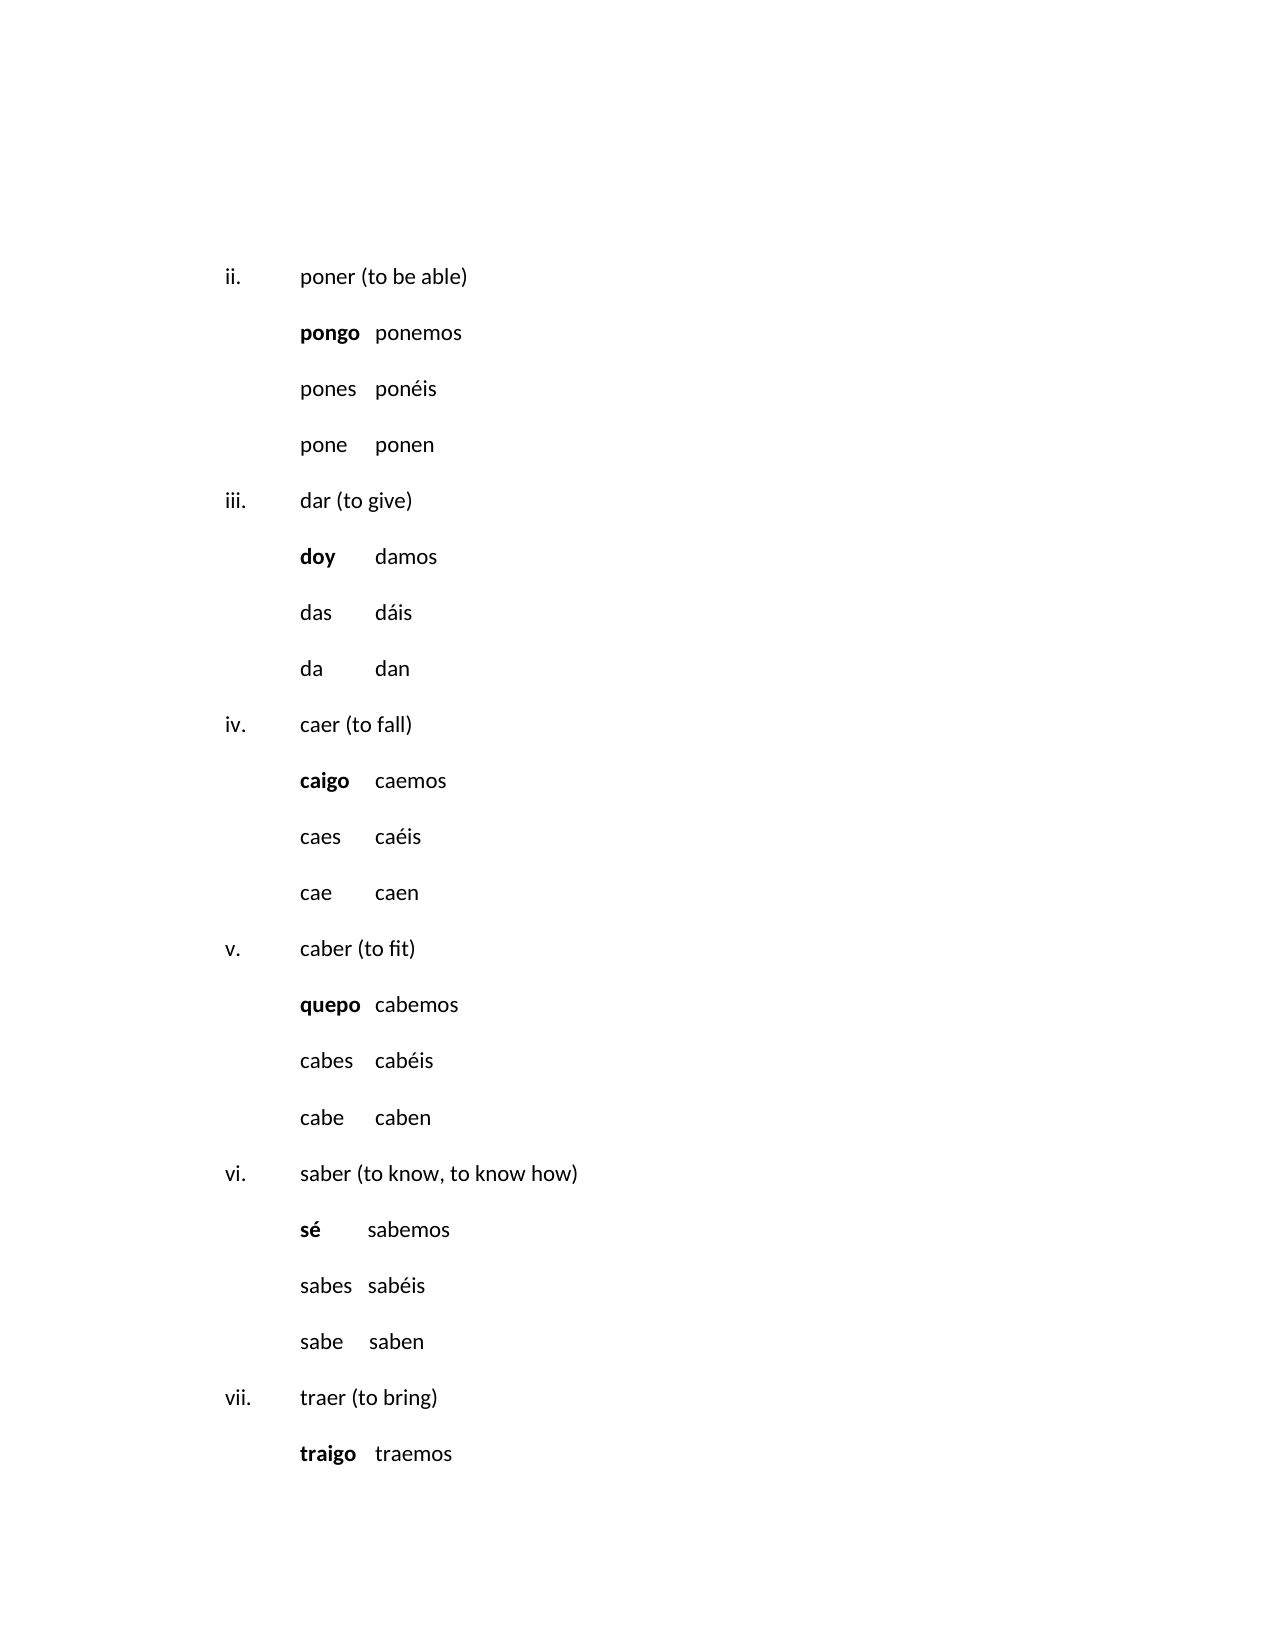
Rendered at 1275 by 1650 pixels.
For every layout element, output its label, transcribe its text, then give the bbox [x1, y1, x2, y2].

list cae caen [300, 878, 1125, 907]
list quepo cabemos [300, 991, 1125, 1019]
list da dan [300, 654, 1125, 682]
list sé sabemos [300, 1215, 1125, 1243]
list pones ponéis [300, 374, 1125, 402]
list dar (to give) [225, 486, 1125, 514]
list pone ponen [300, 430, 1125, 458]
list pongo ponemos [300, 318, 1125, 346]
list saber (to know, to know how) [225, 1159, 1125, 1187]
list caes caéis [300, 822, 1125, 851]
list caigo caemos [300, 766, 1125, 794]
list cabes cabéis [300, 1047, 1125, 1075]
list traigo traemos [300, 1439, 1125, 1467]
list das dáis [300, 598, 1125, 626]
list caber (to fit) [225, 934, 1125, 963]
list poner (to be able) [225, 262, 1125, 290]
list sabe saben [300, 1327, 1125, 1355]
list traer (to bring) [225, 1383, 1125, 1411]
list cabe caben [300, 1103, 1125, 1131]
list sabes sabéis [300, 1271, 1125, 1299]
list doy damos [300, 542, 1125, 570]
list caer (to fall) [225, 710, 1125, 738]
